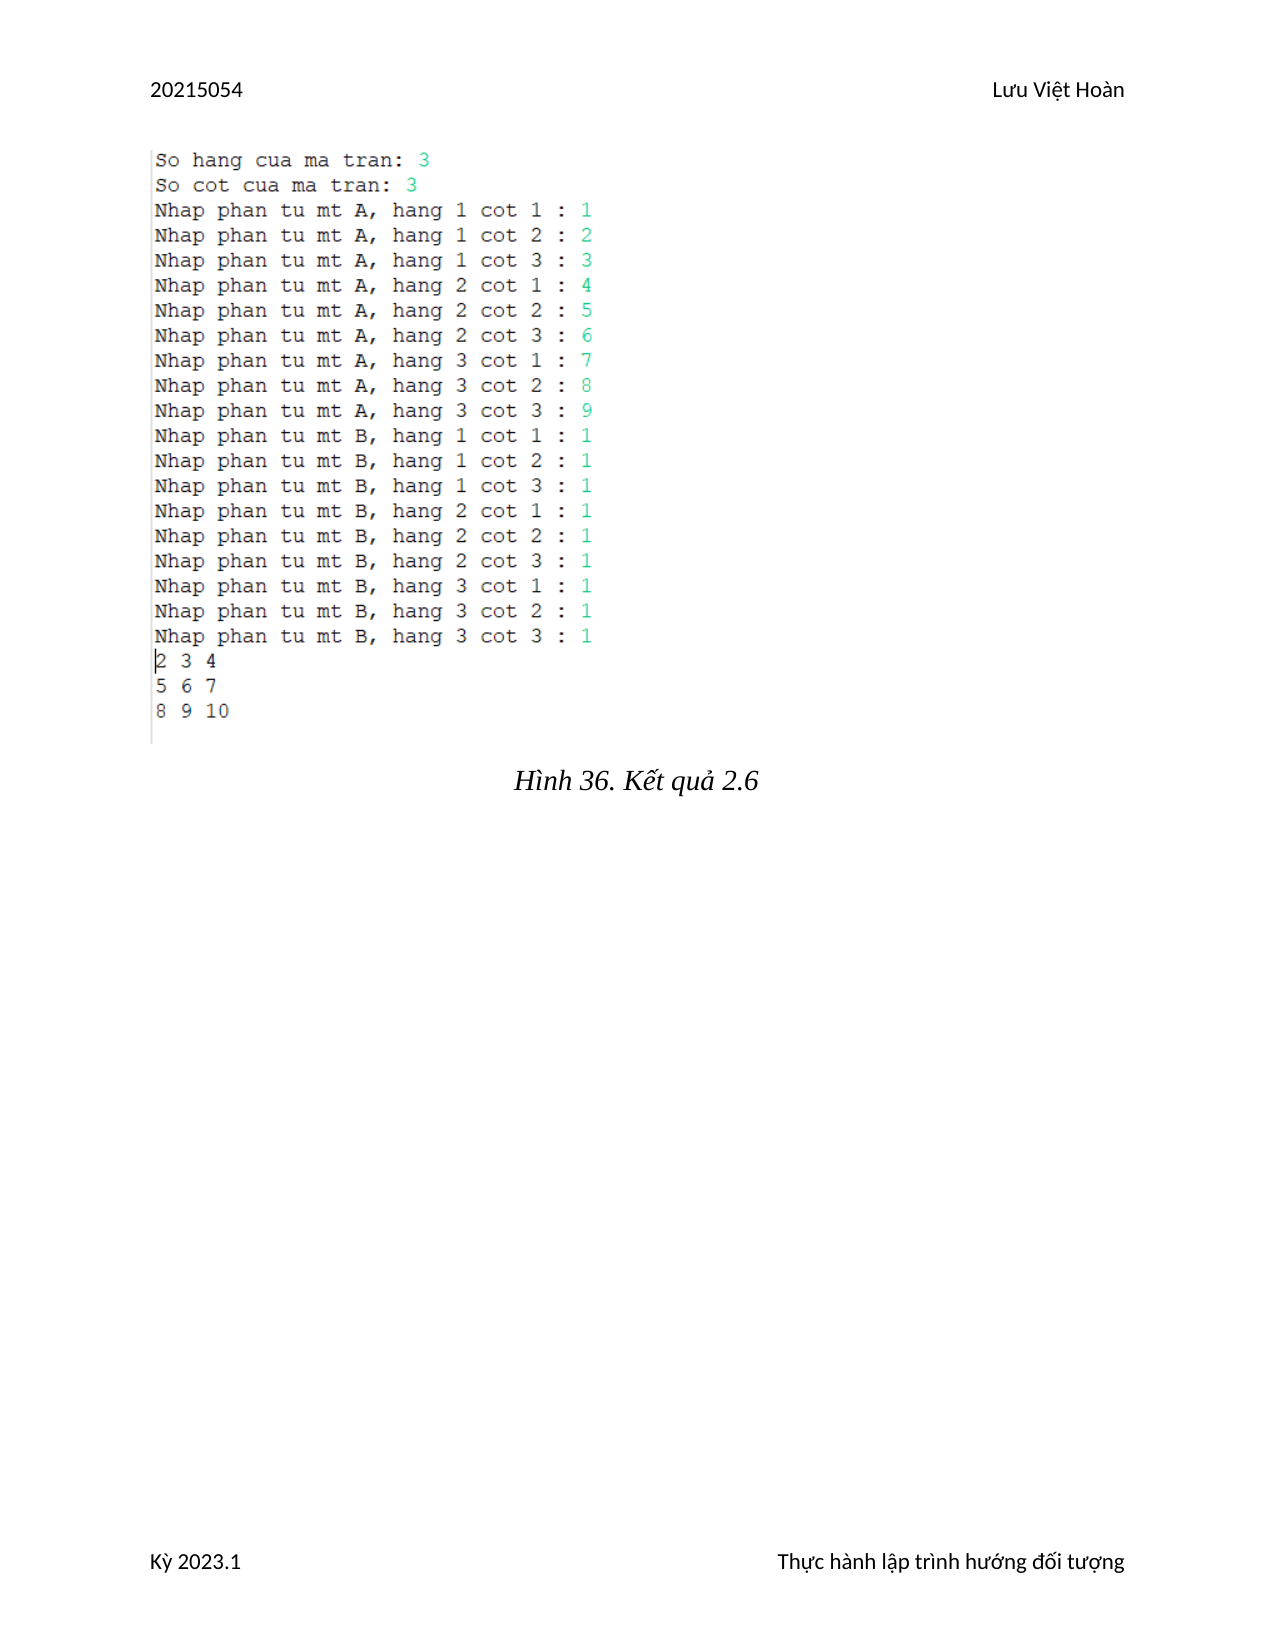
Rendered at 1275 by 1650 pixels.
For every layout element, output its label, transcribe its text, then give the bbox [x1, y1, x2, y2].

text Hình 36. Kết quả 2.6 [150, 763, 1125, 796]
picture [150, 150, 693, 744]
